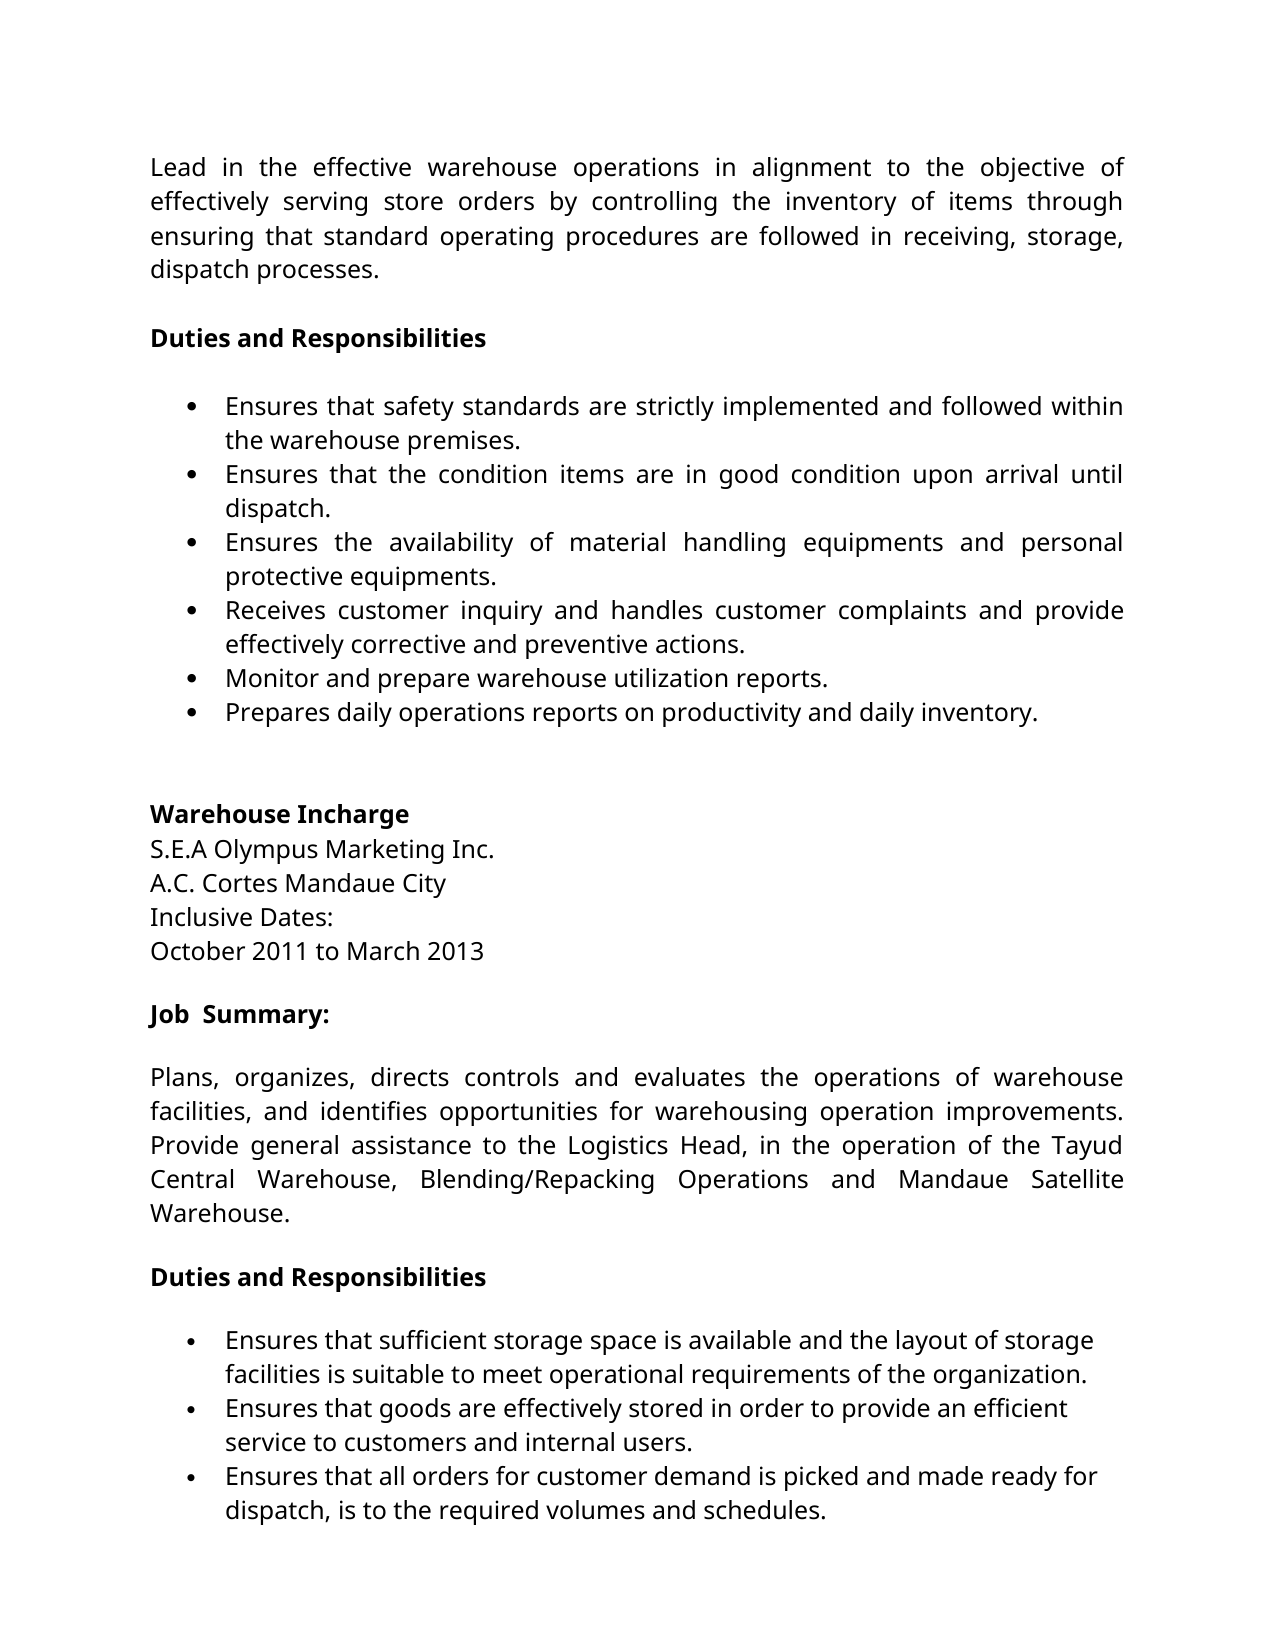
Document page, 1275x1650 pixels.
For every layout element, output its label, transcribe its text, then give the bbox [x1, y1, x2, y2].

text S.E.A Olympus Marketing Inc. A.C. Cortes Mandaue City [150, 831, 1125, 899]
text Inclusive Dates: [150, 899, 1125, 933]
text Duties and Responsibilities [150, 320, 1125, 354]
list Ensures that goods are effectively stored in order to provide an efficient service to customers and internal users. [187, 1420, 1125, 1488]
list Monitor and prepare warehouse utilization reports. [187, 661, 1125, 695]
list Receives customer inquiry and handles customer complaints and provide effectively corrective and preventive actions. [187, 593, 1125, 661]
text Duties and Responsibilities [150, 1259, 1125, 1293]
text Job Summary: [150, 997, 1125, 1031]
text Plans, organizes, directs controls and evaluates the operations of warehouse facilities, and identifies opportunities for warehousing operation improvements. Provide general assistance to the Logistics Head, in the operation of the Tayud Central Warehouse, Blending/Repacking Operations and Mandaue Satellite Warehouse. [150, 1060, 1125, 1230]
list Ensures the availability of material handling equipments and personal protective equipments. [187, 525, 1125, 593]
list Prepares daily operations reports on productivity and daily inventory. [187, 695, 1125, 729]
list Ensures that safety standards are strictly implemented and followed within the warehouse premises. [187, 388, 1125, 457]
text Warehouse Incharge [150, 797, 1125, 831]
list Ensures that sufficient storage space is available and the layout of storage facilities is suitable to meet operational requirements of the organization. [187, 1323, 1125, 1391]
list Ensures that the condition items are in good condition upon arrival until dispatch. [187, 457, 1125, 525]
text October 2011 to March 2013 [150, 933, 1125, 967]
text Lead in the effective warehouse operations in alignment to the objective of effectively serving store orders by controlling the inventory of items through ensuring that standard operating procedures are followed in receiving, storage, dispatch processes. [150, 150, 1125, 286]
